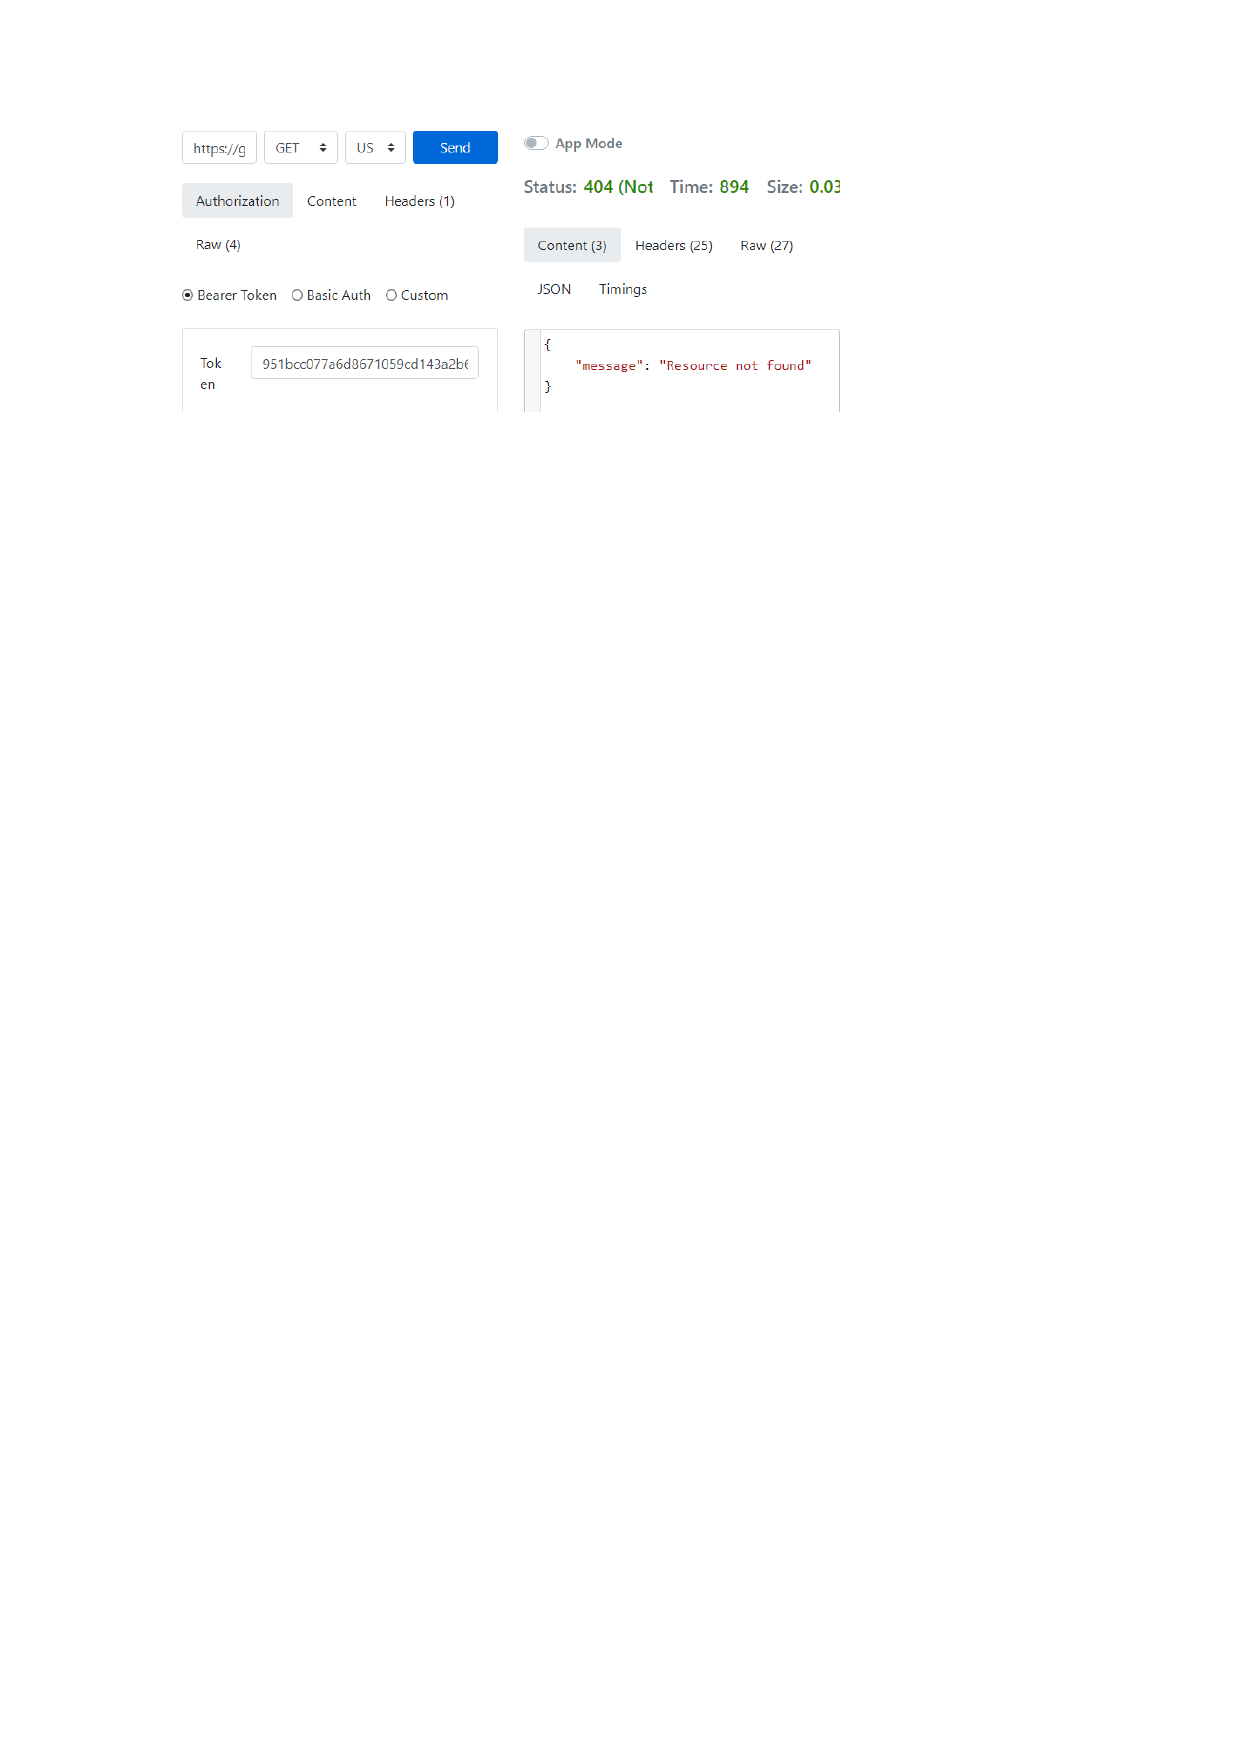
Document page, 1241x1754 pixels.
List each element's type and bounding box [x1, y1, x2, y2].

picture [177, 118, 855, 412]
